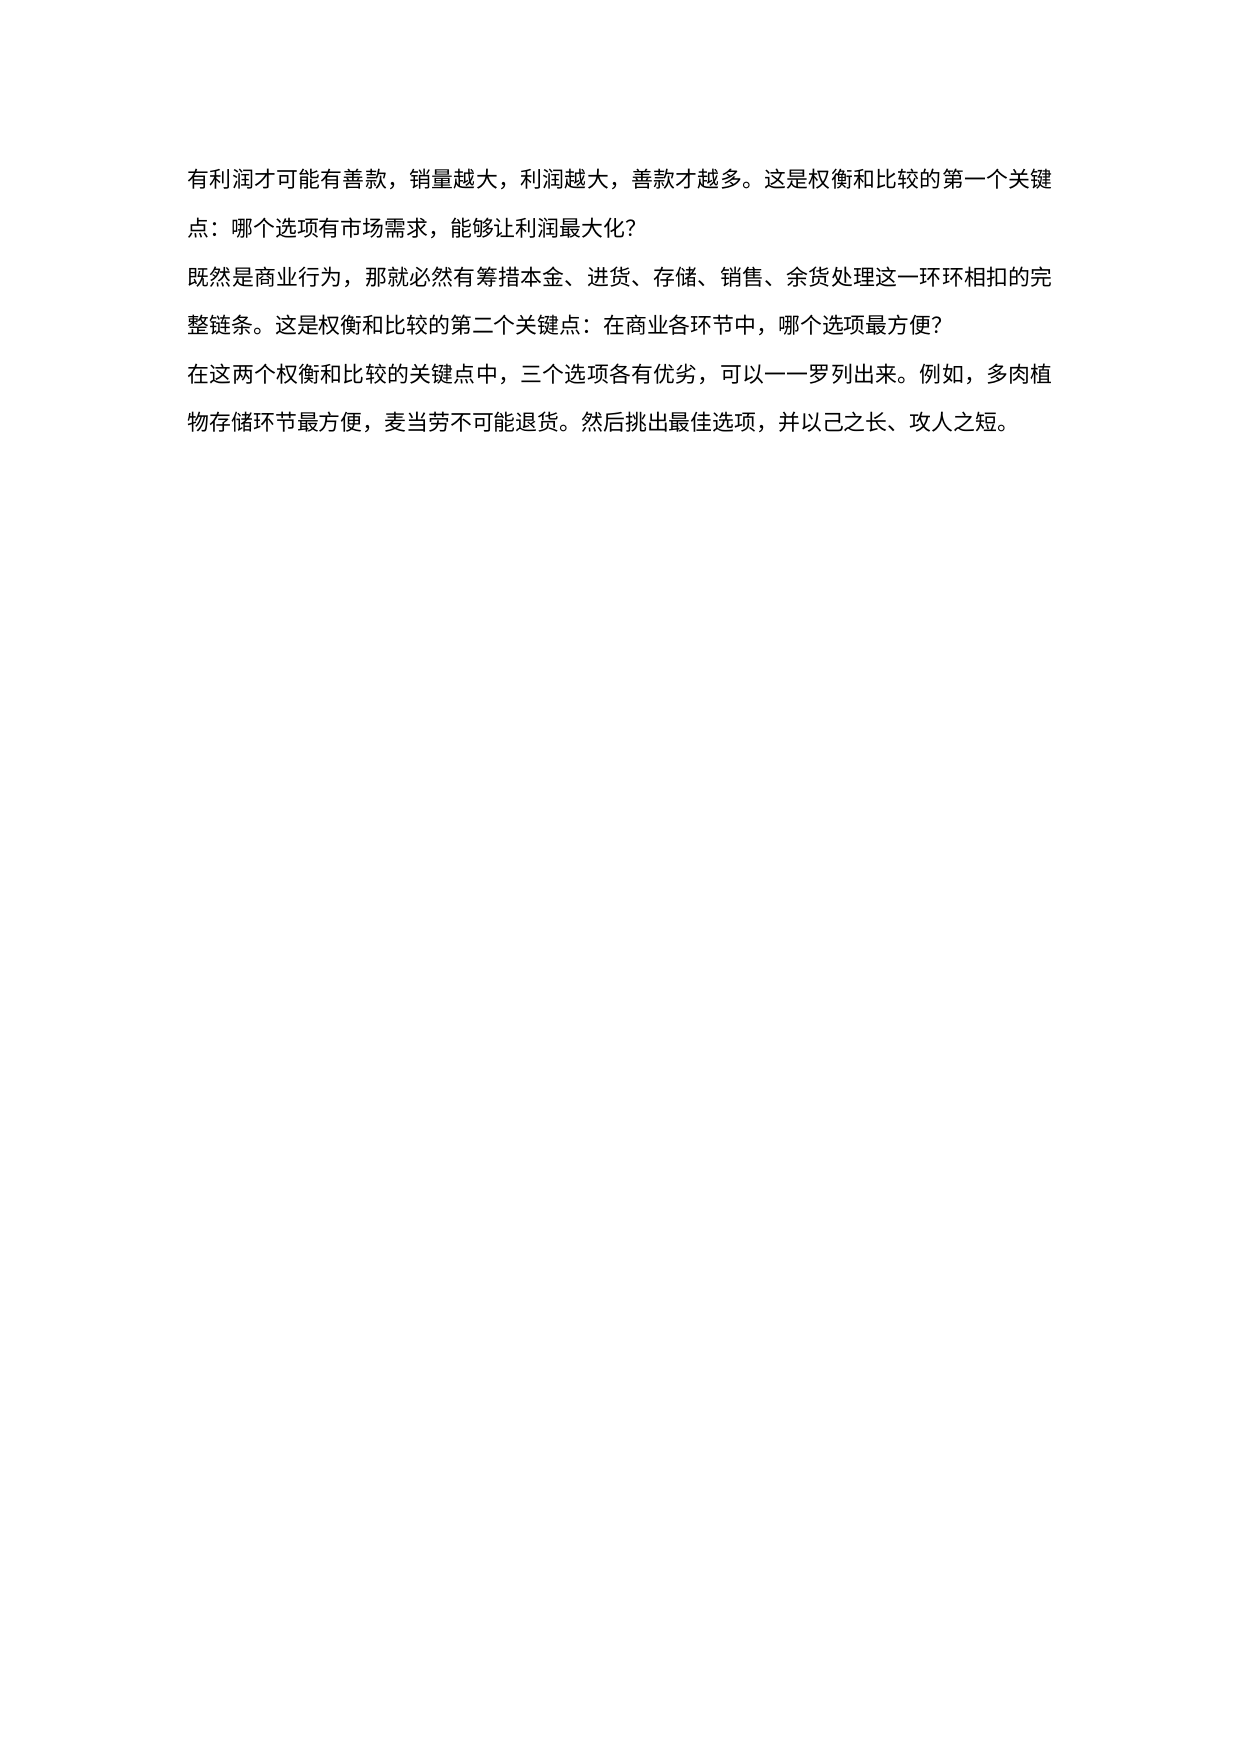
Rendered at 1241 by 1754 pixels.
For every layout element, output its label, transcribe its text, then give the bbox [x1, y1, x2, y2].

text 在这两个权衡和比较的关键点中，三个选项各有优劣，可以一一罗列出来。例如，多肉植物存储环节最方便，麦当劳不可能退货。然后挑出最佳选项，并以己之长、攻人之短。 [187, 356, 1053, 437]
text 既然是商业行为，那就必然有筹措本金、进货、存储、销售、余货处理这一环环相扣的完整链条。这是权衡和比较的第二个关键点：在商业各环节中，哪个选项最方便？ [187, 259, 1053, 340]
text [187, 162, 1053, 243]
